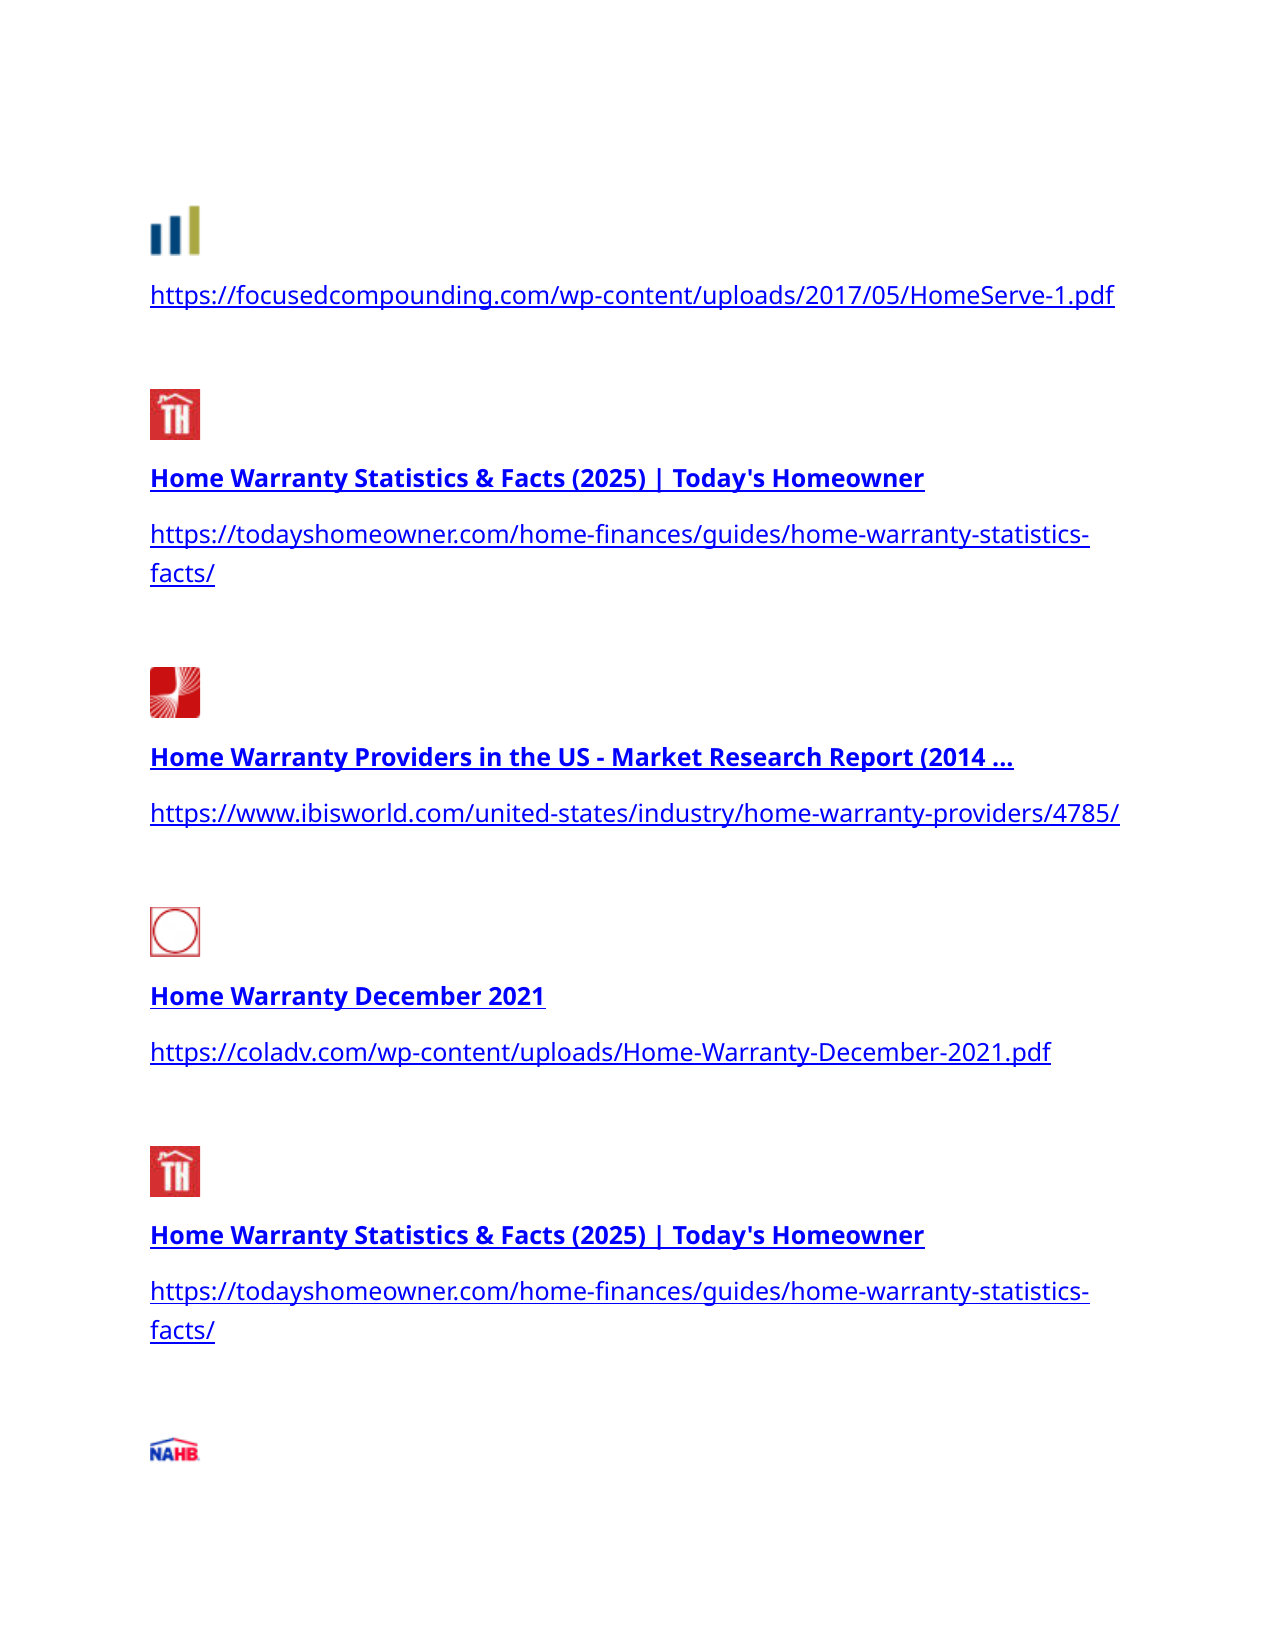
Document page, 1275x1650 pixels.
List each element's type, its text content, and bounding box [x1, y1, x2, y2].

picture [150, 205, 200, 256]
text https://www.ibisworld.com/united-states/industry/home-warranty-providers/4785/ [150, 795, 1125, 829]
picture [150, 907, 200, 957]
text https://todayshomeowner.com/home-finances/guides/home-warranty-statistics-facts/ [150, 1274, 1125, 1347]
picture [150, 389, 200, 440]
picture [150, 1424, 200, 1475]
text https://focusedcompounding.com/wp-content/uploads/2017/05/HomeServe-1.pdf [150, 278, 1125, 312]
text https://todayshomeowner.com/home-finances/guides/home-warranty-statistics-facts/ [150, 517, 1125, 590]
text Home Warranty Providers in the US - Market Research Report (2014 ... [150, 739, 1125, 773]
picture [150, 667, 200, 718]
text Home Warranty December 2021 [150, 979, 1125, 1013]
picture [150, 1146, 200, 1197]
text Home Warranty Statistics & Facts (2025) | Today's Homeowner [150, 1218, 1125, 1252]
text https://coladv.com/wp-content/uploads/Home-Warranty-December-2021.pdf [150, 1034, 1125, 1069]
text Home Warranty Statistics & Facts (2025) | Today's Homeowner [150, 461, 1125, 495]
